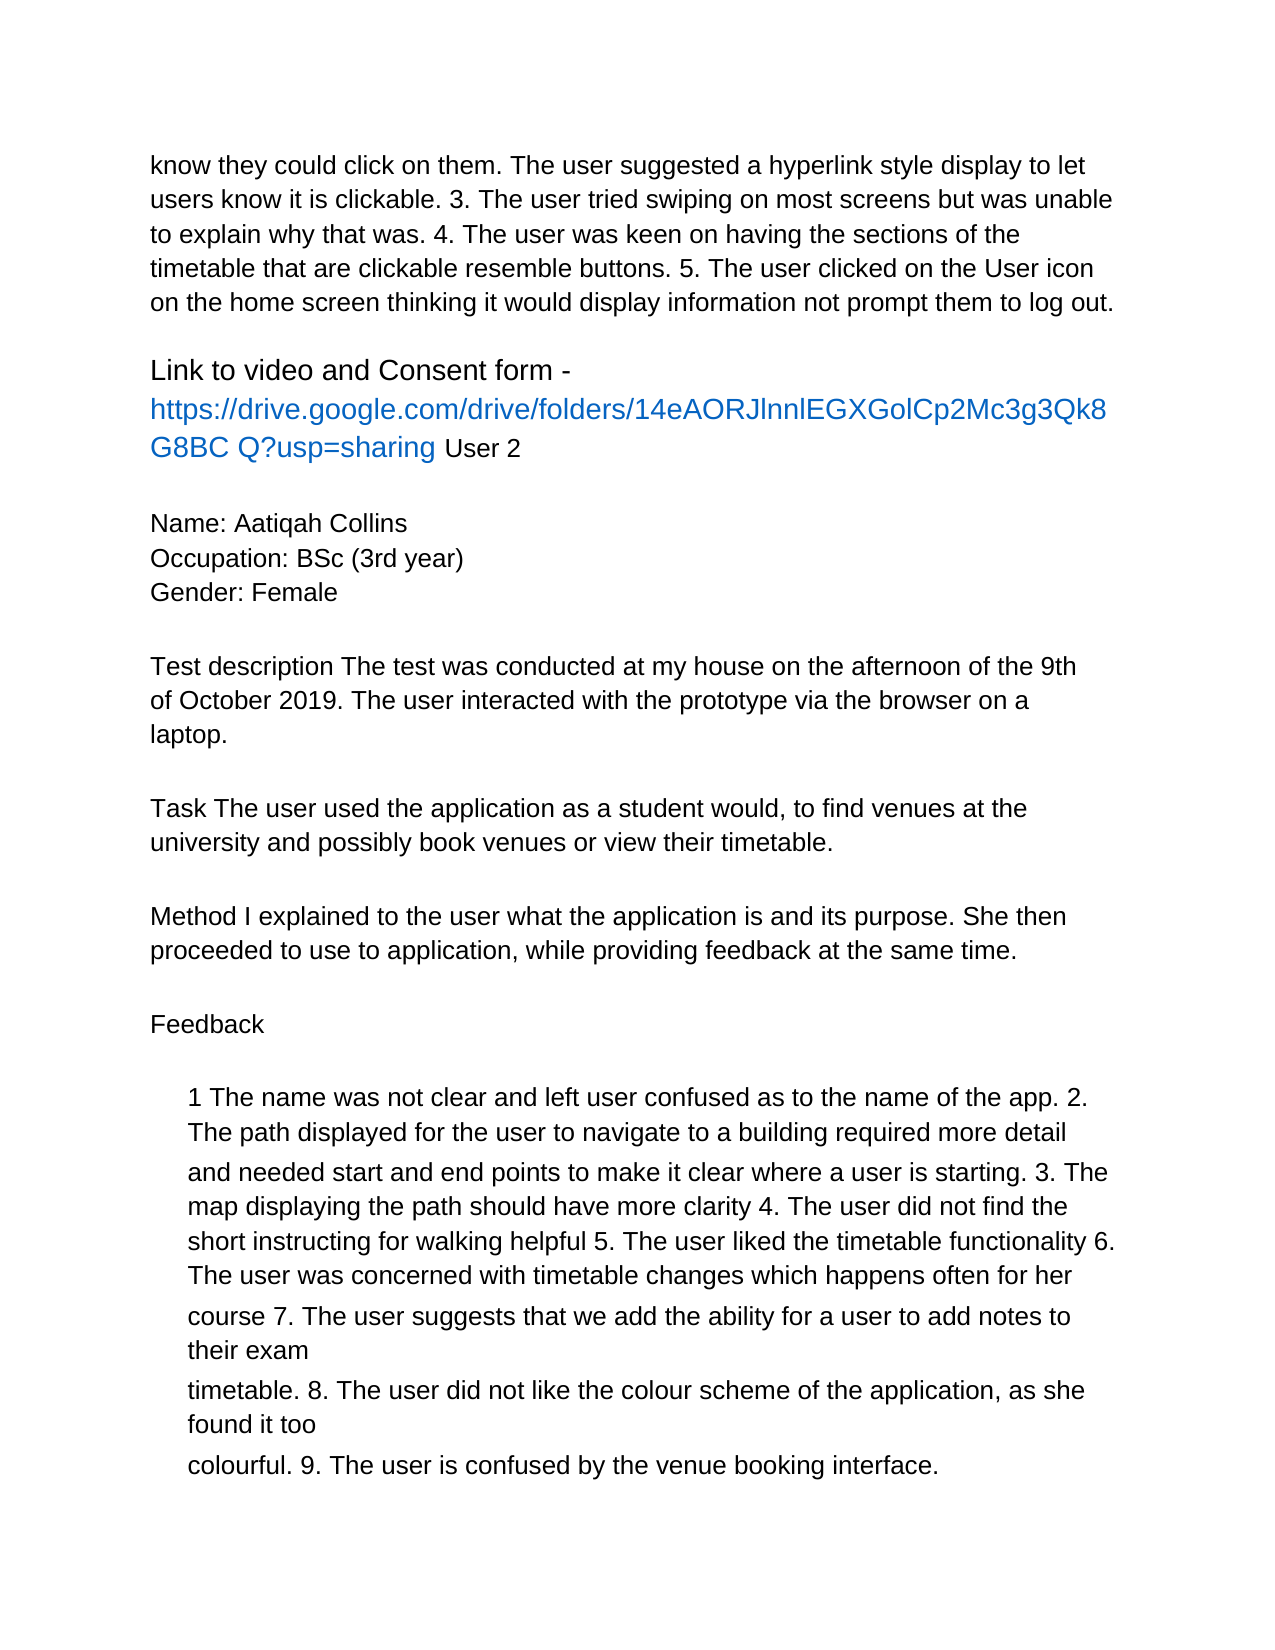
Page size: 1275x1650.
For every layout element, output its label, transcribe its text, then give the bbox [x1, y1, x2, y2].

text course 7. The user suggests that we add the ability for a user to add notes to their exam [187, 1301, 1124, 1365]
text Task The user used the application as a student would, to find venues at the university and possibly book venues or view their timetable. [150, 793, 1124, 857]
text Link to video and Consent form - https://drive.google.com/drive/folders/14eAORJlnnlEGXGolCp2Mc3g3Qk8G8BC Q?usp=sharing User 2 [150, 353, 1121, 464]
text Feedback [150, 1009, 288, 1039]
text Test description The test was conducted at my house on the afternoon of the 9th of October 2019. The user interacted with the prototype via the browser on a laptop. [150, 651, 1078, 749]
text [150, 150, 1124, 317]
text and needed start and end points to make it clear where a user is starting. 3. The map displaying the path should have more clarity 4. The user did not find the short instructing for walking helpful 5. The user liked the timetable functionality 6. The user was concerned with timetable changes which happens often for her [187, 1157, 1124, 1290]
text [187, 1450, 953, 1480]
text timetable. 8. The user did not like the colour scheme of the application, as she found it too [187, 1375, 1124, 1439]
text Method I explained to the user what the application is and its purpose. She then proceeded to use to application, while providing feedback at the same time. [150, 901, 1124, 965]
text 1 The name was not clear and left user confused as to the name of the app. 2. The path displayed for the user to navigate to a building required more detail [187, 1082, 1124, 1147]
text Name: Aatiqah Collins Occupation: BSc (3rd year) Gender: Female [150, 508, 474, 607]
